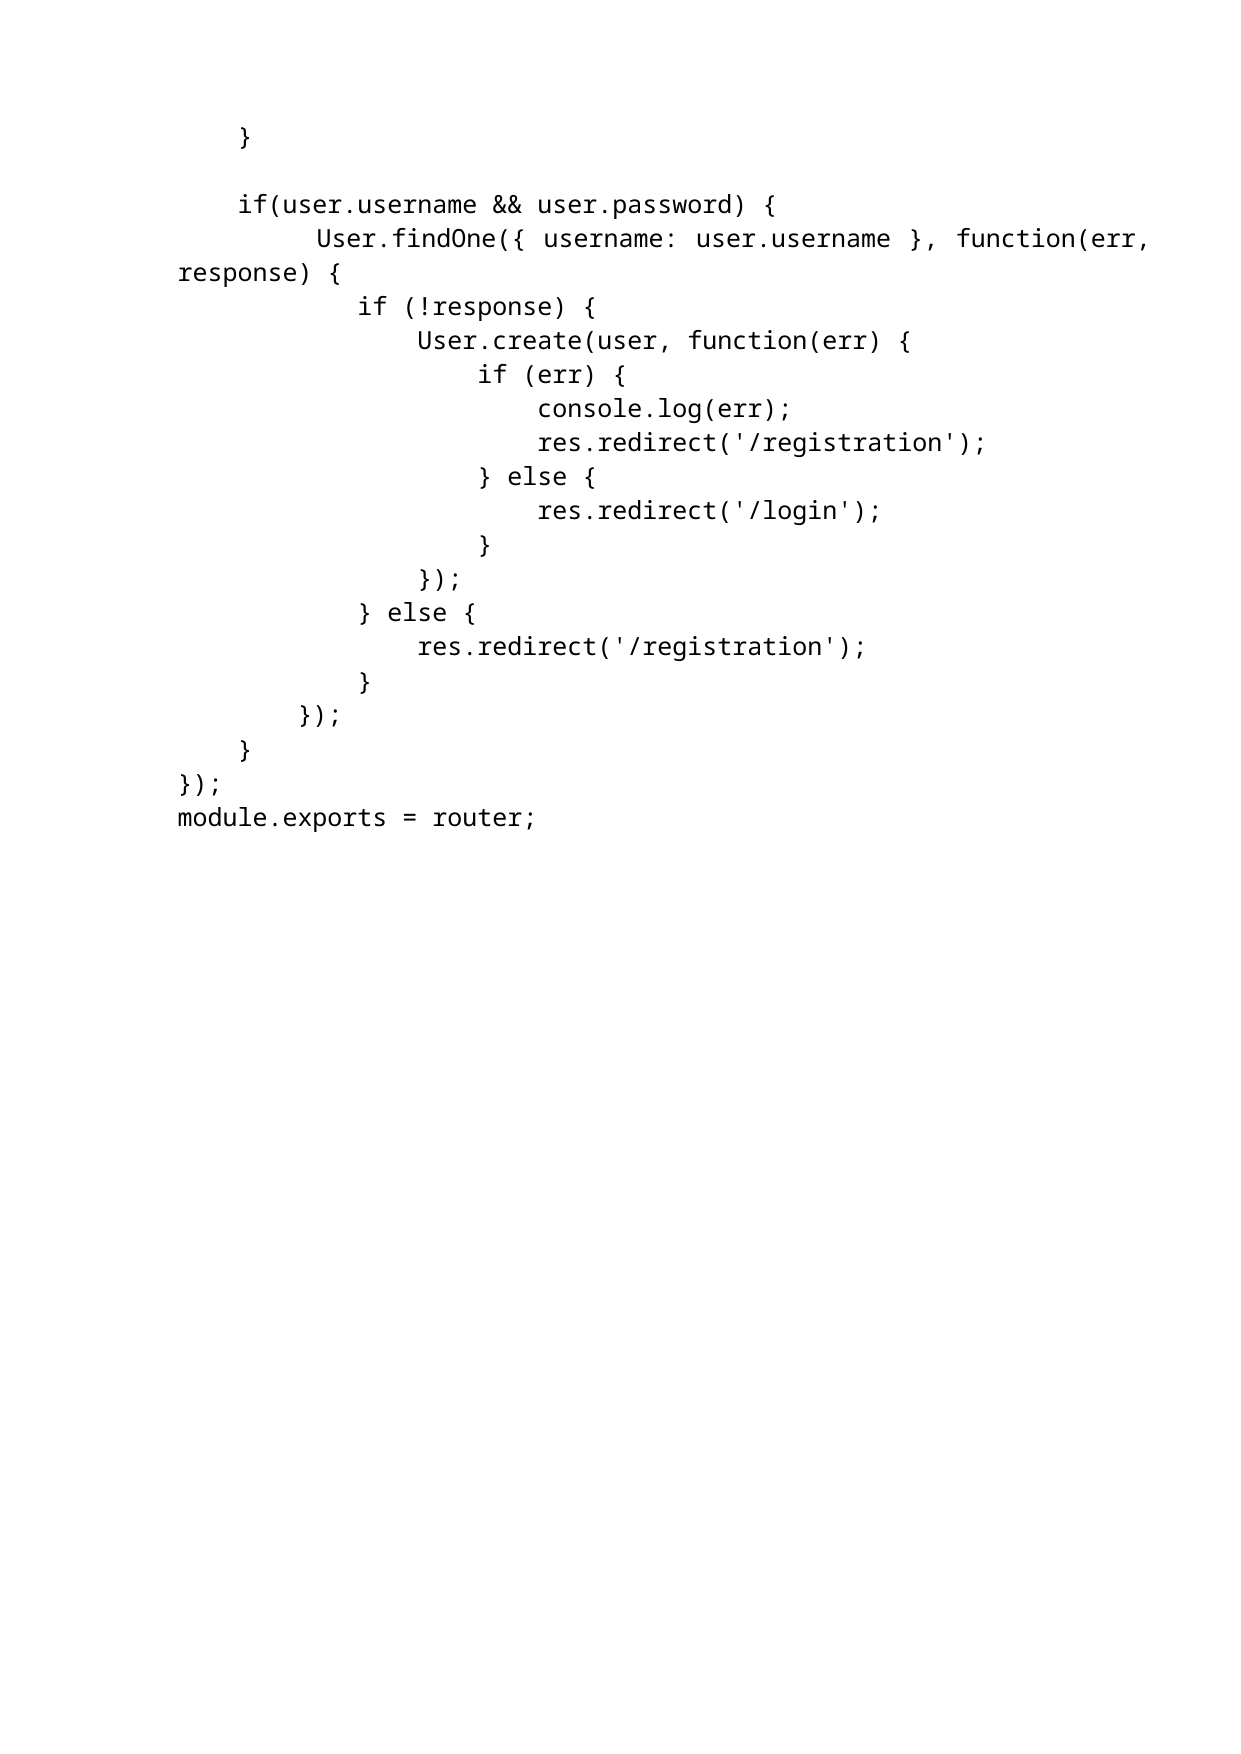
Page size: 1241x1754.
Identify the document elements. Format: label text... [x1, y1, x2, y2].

text console.log(err); [177, 391, 1152, 425]
text } [177, 527, 1152, 561]
text User.findOne({ username: user.username }, function(err, response) { [177, 220, 1152, 288]
text res.redirect('/registration'); [177, 629, 1152, 663]
text res.redirect('/registration'); [177, 425, 1152, 459]
text module.exports = router; [177, 799, 1152, 833]
text } [177, 118, 1152, 152]
text if (err) { [177, 357, 1152, 391]
text }); [177, 697, 1152, 731]
text if (!response) { [177, 288, 1152, 322]
text User.create(user, function(err) { [177, 322, 1152, 357]
text }); [177, 561, 1152, 595]
text } [177, 663, 1152, 697]
text } [177, 731, 1152, 765]
text if(user.username && user.password) { [177, 186, 1152, 220]
text }); [177, 765, 1152, 799]
text res.redirect('/login'); [177, 493, 1152, 527]
text } else { [177, 595, 1152, 629]
text } else { [177, 459, 1152, 493]
